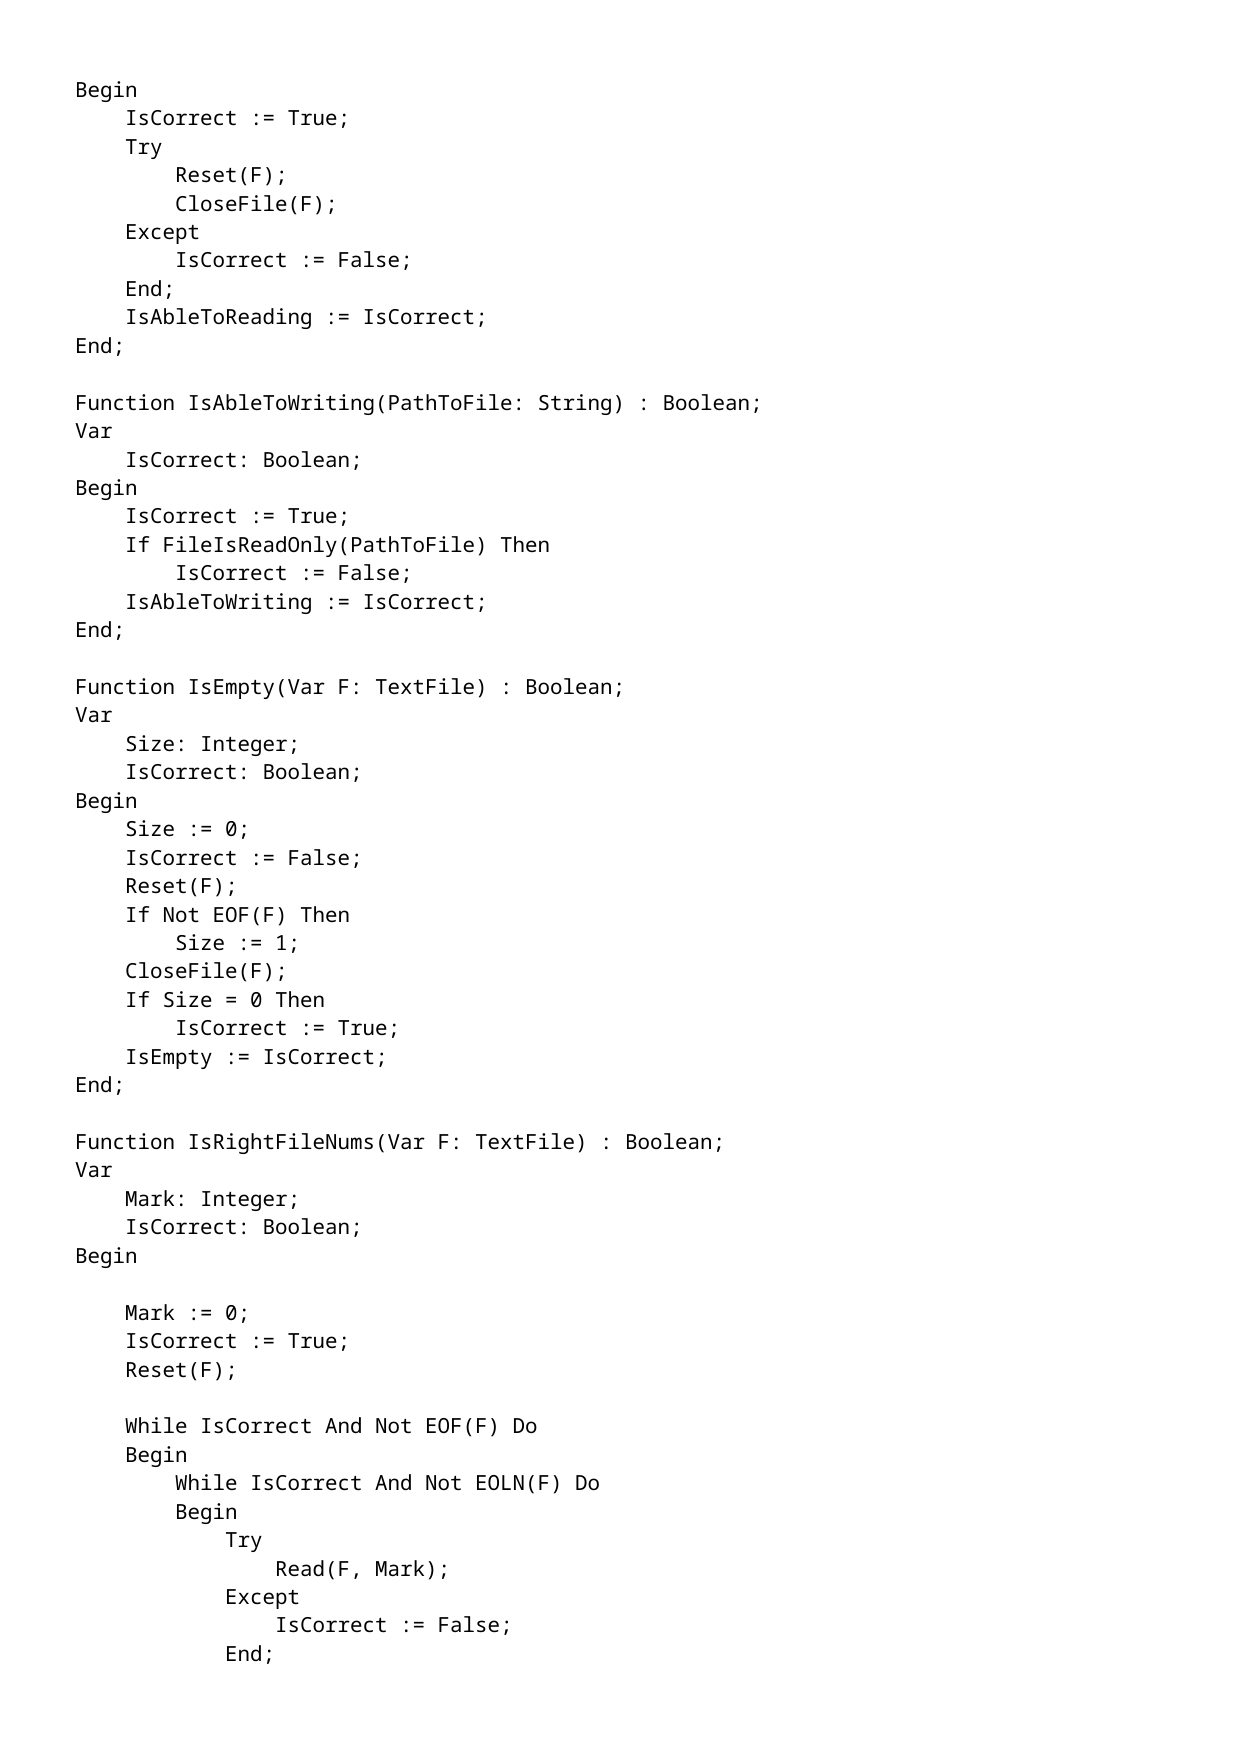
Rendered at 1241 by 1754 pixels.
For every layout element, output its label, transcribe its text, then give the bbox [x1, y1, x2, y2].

text IsCorrect := True; [75, 103, 1165, 132]
text IsCorrect: Boolean; [75, 445, 1165, 473]
text Mark: Integer; [75, 1184, 1165, 1212]
text Except [75, 217, 1165, 246]
text IsCorrect := False; [75, 558, 1165, 587]
text Try [75, 132, 1165, 160]
text While IsCorrect And Not EOLN(F) Do [75, 1468, 1165, 1497]
text IsAbleToReading := IsCorrect; [75, 302, 1165, 331]
text IsCorrect: Boolean; [75, 1212, 1165, 1241]
text While IsCorrect And Not EOF(F) Do [75, 1412, 1165, 1440]
text Size := 0; [75, 814, 1165, 843]
text Size: Integer; [75, 729, 1165, 757]
text Reset(F); [75, 871, 1165, 900]
text IsCorrect := False; [75, 246, 1165, 274]
text IsCorrect := True; [75, 1013, 1165, 1042]
text Except [75, 1582, 1165, 1611]
text Begin [75, 473, 1165, 502]
text CloseFile(F); [75, 957, 1165, 985]
text If Not EOF(F) Then [75, 900, 1165, 928]
text Reset(F); [75, 160, 1165, 189]
text End; [75, 1639, 1165, 1667]
text IsCorrect := False; [75, 843, 1165, 871]
text Read(F, Mark); [75, 1554, 1165, 1582]
text Begin [75, 75, 1165, 103]
text IsCorrect: Boolean; [75, 757, 1165, 786]
text Function IsRightFileNums(Var F: TextFile) : Boolean; [75, 1127, 1165, 1156]
text IsCorrect := True; [75, 1326, 1165, 1355]
text End; [75, 331, 1165, 359]
text CloseFile(F); [75, 189, 1165, 217]
text Begin [75, 1497, 1165, 1525]
text Size := 1; [75, 928, 1165, 957]
text Begin [75, 786, 1165, 814]
text End; [75, 274, 1165, 302]
text Reset(F); [75, 1355, 1165, 1383]
text Try [75, 1525, 1165, 1554]
text Var [75, 1156, 1165, 1184]
text If Size = 0 Then [75, 985, 1165, 1013]
text End; [75, 1070, 1165, 1099]
text Begin [75, 1241, 1165, 1269]
text Var [75, 416, 1165, 445]
text IsEmpty := IsCorrect; [75, 1042, 1165, 1070]
text Mark := 0; [75, 1298, 1165, 1326]
text IsAbleToWriting := IsCorrect; [75, 587, 1165, 615]
text Function IsAbleToWriting(PathToFile: String) : Boolean; [75, 388, 1165, 416]
text IsCorrect := True; [75, 502, 1165, 530]
text Function IsEmpty(Var F: TextFile) : Boolean; [75, 672, 1165, 701]
text End; [75, 615, 1165, 644]
text Var [75, 701, 1165, 729]
text IsCorrect := False; [75, 1611, 1165, 1639]
text If FileIsReadOnly(PathToFile) Then [75, 530, 1165, 558]
text Begin [75, 1440, 1165, 1468]
